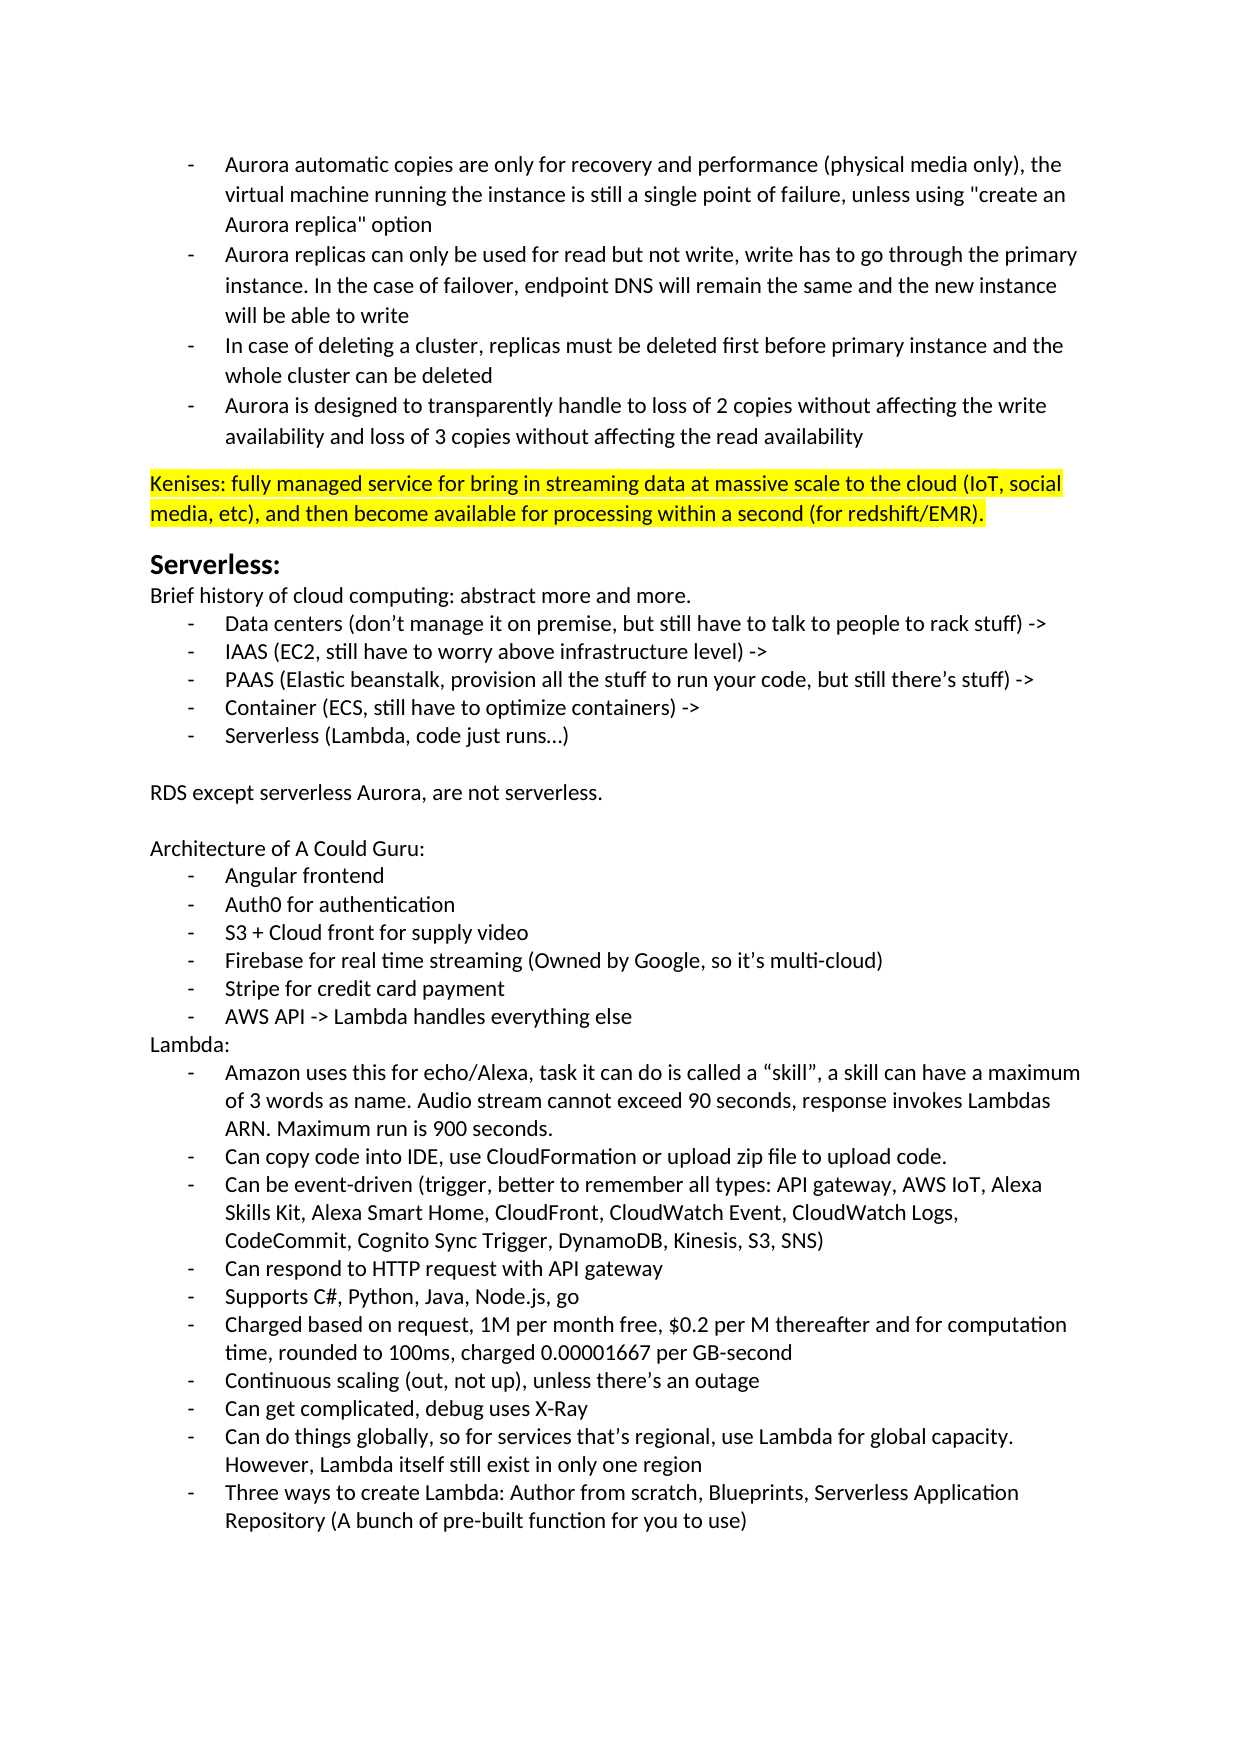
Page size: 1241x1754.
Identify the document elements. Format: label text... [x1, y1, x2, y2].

list Data centers (don’t manage it on premise, but still have to talk to people to rack stuff) -> [187, 609, 1090, 637]
text Lambda: [150, 1030, 1090, 1058]
list Angular frontend [187, 862, 1090, 890]
list AWS API -> Lambda handles everything else [187, 1002, 1090, 1030]
list Continuous scaling (out, not up), unless there’s an outage [187, 1366, 1090, 1394]
list S3 + Cloud front for supply video [187, 918, 1090, 946]
list Aurora automatic copies are only for recovery and performance (physical media only), the virtual machine running the instance is still a single point of failure, unless using "create an Aurora replica" option [187, 150, 1090, 238]
list Can copy code into IDE, use CloudFormation or upload zip file to upload code. [187, 1142, 1090, 1170]
list Amazon uses this for echo/Alexa, task it can do is called a “skill”, a skill can have a maximum of 3 words as name. Audio stream cannot exceed 90 seconds, response invokes Lambdas ARN. Maximum run is 900 seconds. [187, 1058, 1090, 1142]
list PAAS (Elastic beanstalk, provision all the stuff to run your code, but still there’s stuff) -> [187, 666, 1090, 693]
text Kenises: fully managed service for bring in streaming data at massive scale to the cloud (IoT, social media, etc), and then become available for processing within a second (for redshift/EMR). [150, 469, 1090, 527]
list Serverless (Lambda, code just runs…) [187, 722, 1090, 749]
text RDS except serverless Aurora, are not serverless. [150, 778, 1090, 806]
text Serverless: [150, 546, 1090, 581]
list Charged based on request, 1M per month free, $0.2 per M thereafter and for computation time, rounded to 100ms, charged 0.00001667 per GB-second [187, 1310, 1090, 1366]
list Auth0 for authentication [187, 890, 1090, 918]
list Can do things globally, so for services that’s regional, use Lambda for global capacity. However, Lambda itself still exist in only one region [187, 1422, 1090, 1478]
list In case of deleting a cluster, replicas must be deleted first before primary instance and the whole cluster can be deleted [187, 331, 1090, 389]
list IAAS (EC2, still have to worry above infrastructure level) -> [187, 637, 1090, 666]
list Can get complicated, debug uses X-Ray [187, 1394, 1090, 1422]
list Firebase for real time streaming (Owned by Google, so it’s multi-cloud) [187, 946, 1090, 974]
list Can be event-driven (trigger, better to remember all types: API gateway, AWS IoT, Alexa Skills Kit, Alexa Smart Home, CloudFront, CloudWatch Event, CloudWatch Logs, CodeCommit, Cognito Sync Trigger, DynamoDB, Kinesis, S3, SNS) [187, 1170, 1090, 1254]
list Aurora is designed to transparently handle to loss of 2 copies without affecting the write availability and loss of 3 copies without affecting the read availability [187, 392, 1090, 450]
list Three ways to create Lambda: Author from scratch, Blueprints, Serverless Application Repository (A bunch of pre-built function for you to use) [187, 1478, 1090, 1534]
text Brief history of cloud computing: abstract more and more. [150, 581, 1090, 609]
list Stripe for credit card payment [187, 974, 1090, 1002]
list Container (ECS, still have to optimize containers) -> [187, 693, 1090, 722]
list Aurora replicas can only be used for read but not write, write has to go through the primary instance. In the case of failover, endpoint DNS will remain the same and the new instance will be able to write [187, 241, 1090, 329]
list Can respond to HTTP request with API gateway [187, 1254, 1090, 1282]
list Supports C#, Python, Java, Node.js, go [187, 1282, 1090, 1310]
text Architecture of A Could Guru: [150, 834, 1090, 862]
